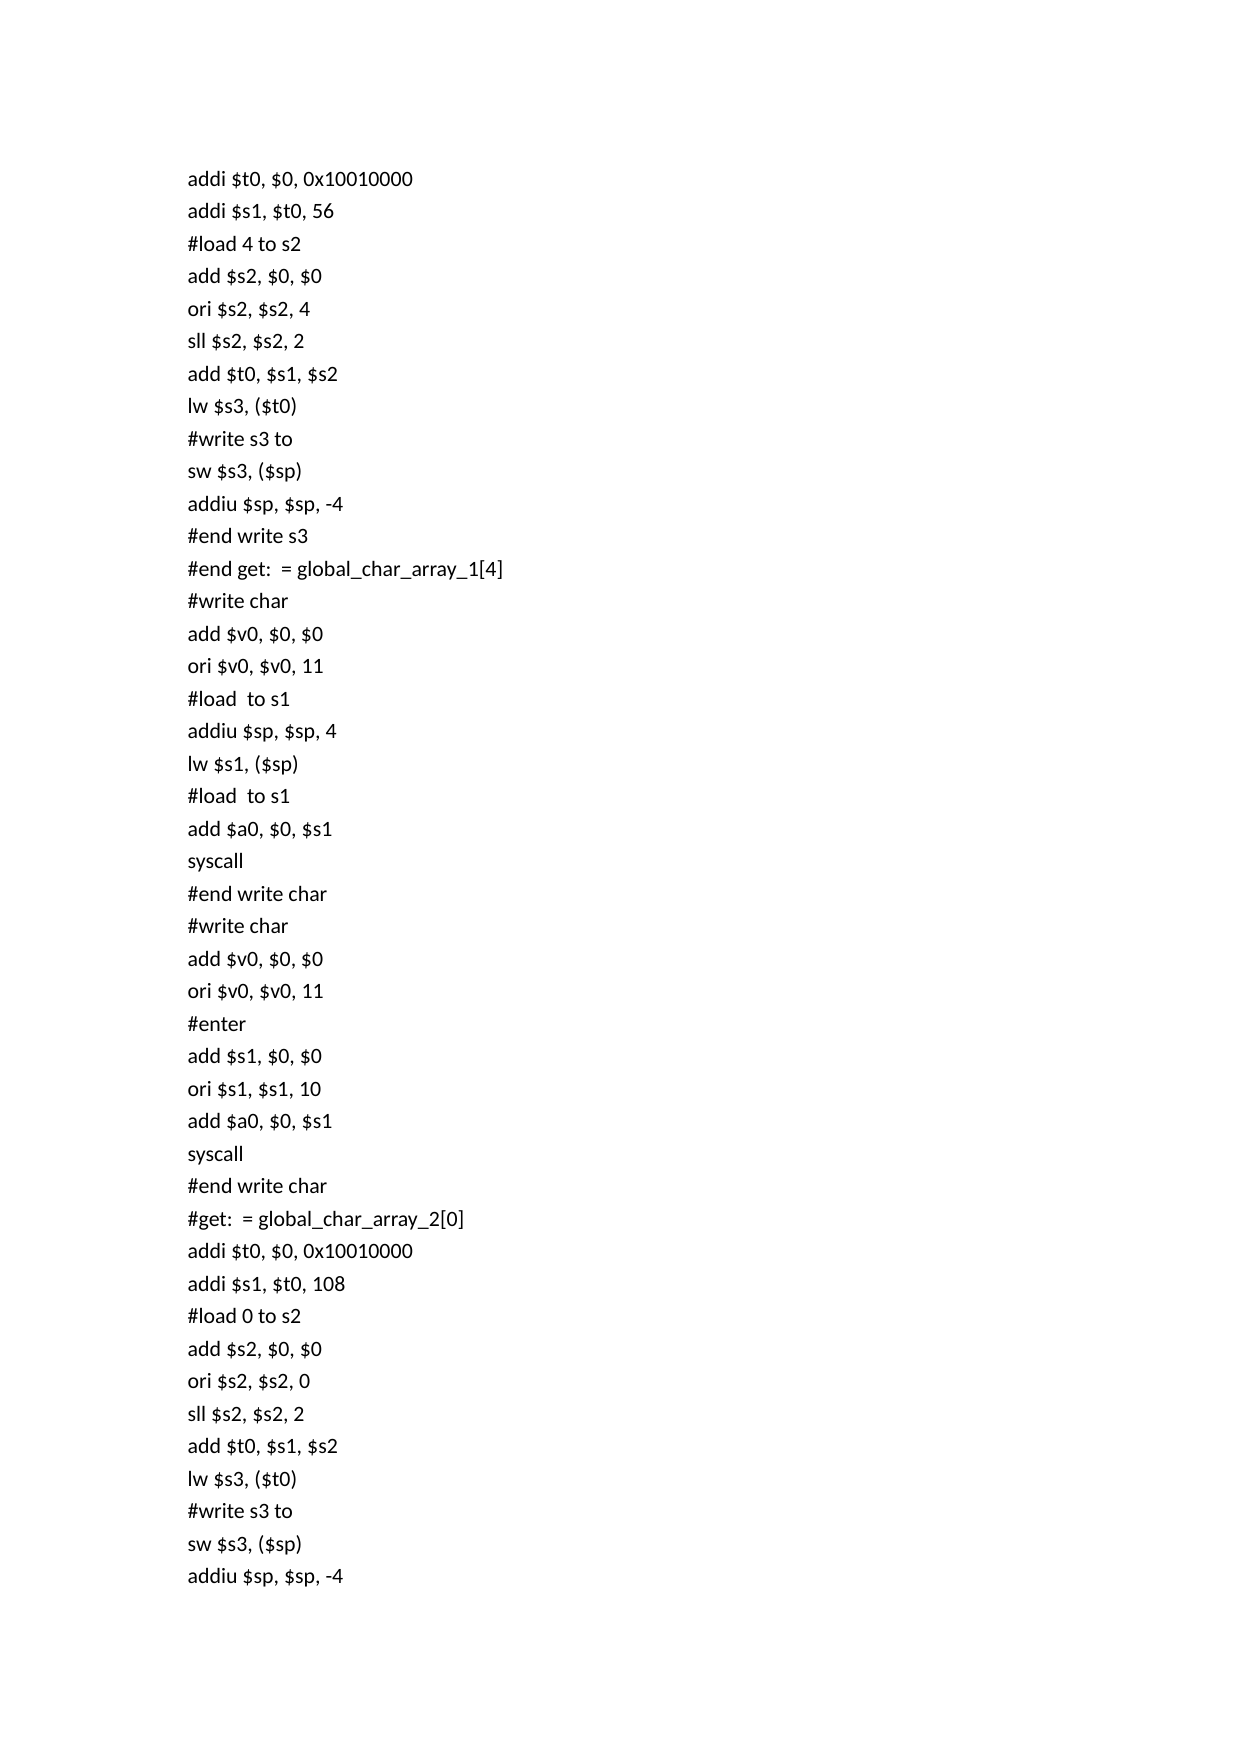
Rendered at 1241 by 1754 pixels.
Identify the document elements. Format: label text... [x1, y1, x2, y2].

text syscall [187, 844, 1053, 877]
text #enter [187, 1007, 1053, 1039]
text #end write char [187, 1169, 1053, 1202]
text addiu $sp, $sp, -4 [187, 487, 1053, 519]
text ori $s2, $s2, 0 [187, 1364, 1053, 1397]
text sll $s2, $s2, 2 [187, 324, 1053, 357]
text addi $s1, $t0, 108 [187, 1267, 1053, 1299]
text addi $t0, $0, 0x10010000 [187, 162, 1053, 194]
text addi $s1, $t0, 56 [187, 194, 1053, 227]
text add $t0, $s1, $s2 [187, 357, 1053, 389]
text add $t0, $s1, $s2 [187, 1429, 1053, 1462]
text #load 0 to s2 [187, 1299, 1053, 1332]
text lw $s1, ($sp) [187, 747, 1053, 779]
text #end get: = global_char_array_1[4] [187, 552, 1053, 584]
text add $s2, $0, $0 [187, 259, 1053, 292]
text lw $s3, ($t0) [187, 1462, 1053, 1494]
text addiu $sp, $sp, -4 [187, 1559, 1053, 1592]
text #load to s1 [187, 779, 1053, 812]
text add $v0, $0, $0 [187, 617, 1053, 649]
text addiu $sp, $sp, 4 [187, 714, 1053, 747]
text ori $v0, $v0, 11 [187, 974, 1053, 1007]
text add $s2, $0, $0 [187, 1332, 1053, 1364]
text #write char [187, 909, 1053, 942]
text #write s3 to [187, 422, 1053, 454]
text #write s3 to [187, 1494, 1053, 1527]
text add $v0, $0, $0 [187, 942, 1053, 974]
text lw $s3, ($t0) [187, 389, 1053, 422]
text sll $s2, $s2, 2 [187, 1397, 1053, 1429]
text syscall [187, 1137, 1053, 1169]
text #end write char [187, 877, 1053, 909]
text ori $v0, $v0, 11 [187, 649, 1053, 682]
text #write char [187, 584, 1053, 617]
text add $a0, $0, $s1 [187, 812, 1053, 844]
text #get: = global_char_array_2[0] [187, 1202, 1053, 1234]
text ori $s2, $s2, 4 [187, 292, 1053, 324]
text add $a0, $0, $s1 [187, 1104, 1053, 1137]
text sw $s3, ($sp) [187, 454, 1053, 487]
text ori $s1, $s1, 10 [187, 1072, 1053, 1104]
text addi $t0, $0, 0x10010000 [187, 1234, 1053, 1267]
text #load to s1 [187, 682, 1053, 714]
text sw $s3, ($sp) [187, 1527, 1053, 1559]
text #load 4 to s2 [187, 227, 1053, 259]
text #end write s3 [187, 519, 1053, 552]
text add $s1, $0, $0 [187, 1039, 1053, 1072]
